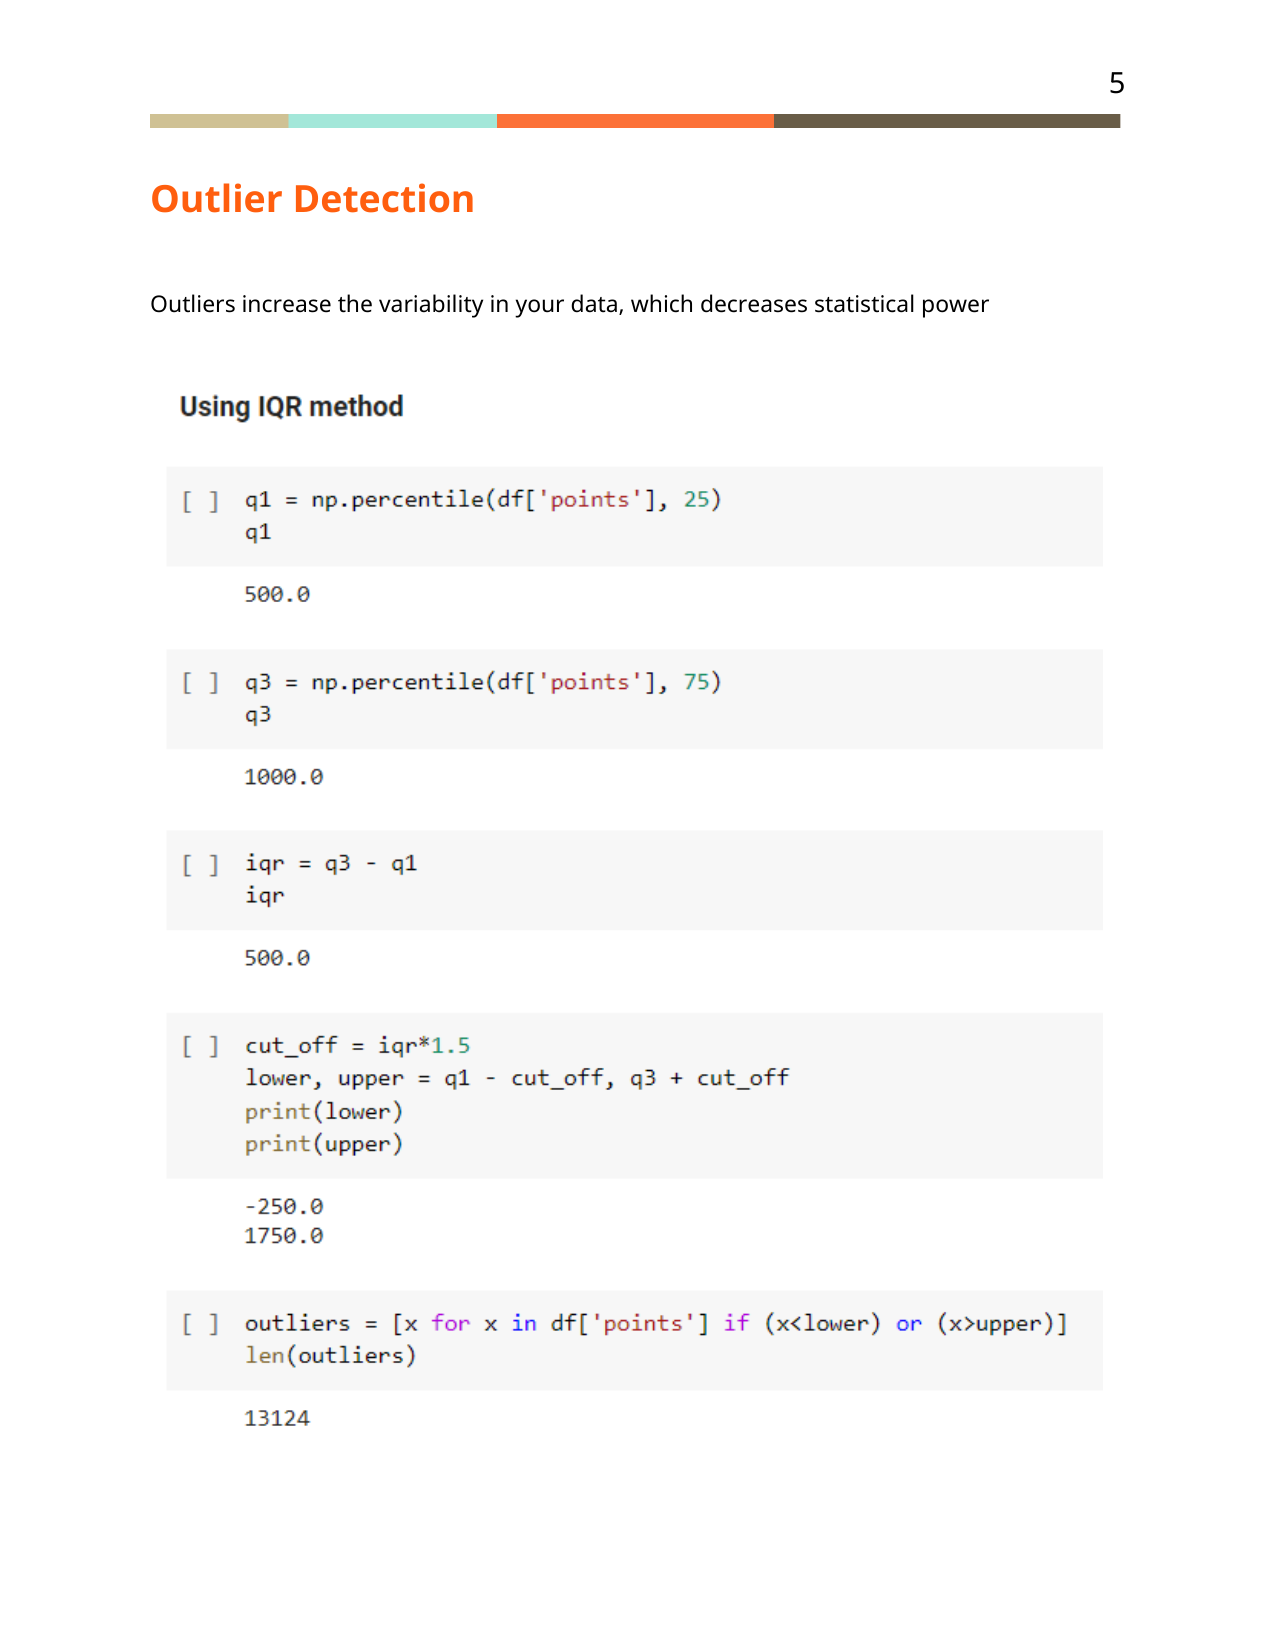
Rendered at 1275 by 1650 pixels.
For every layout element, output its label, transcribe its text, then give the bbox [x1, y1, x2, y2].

picture [150, 378, 1103, 1449]
picture [150, 114, 1121, 128]
subtitle Outlier Detection [150, 172, 1125, 223]
subtitle Outliers increase the variability in your data, which decreases statistical power [150, 288, 1125, 319]
